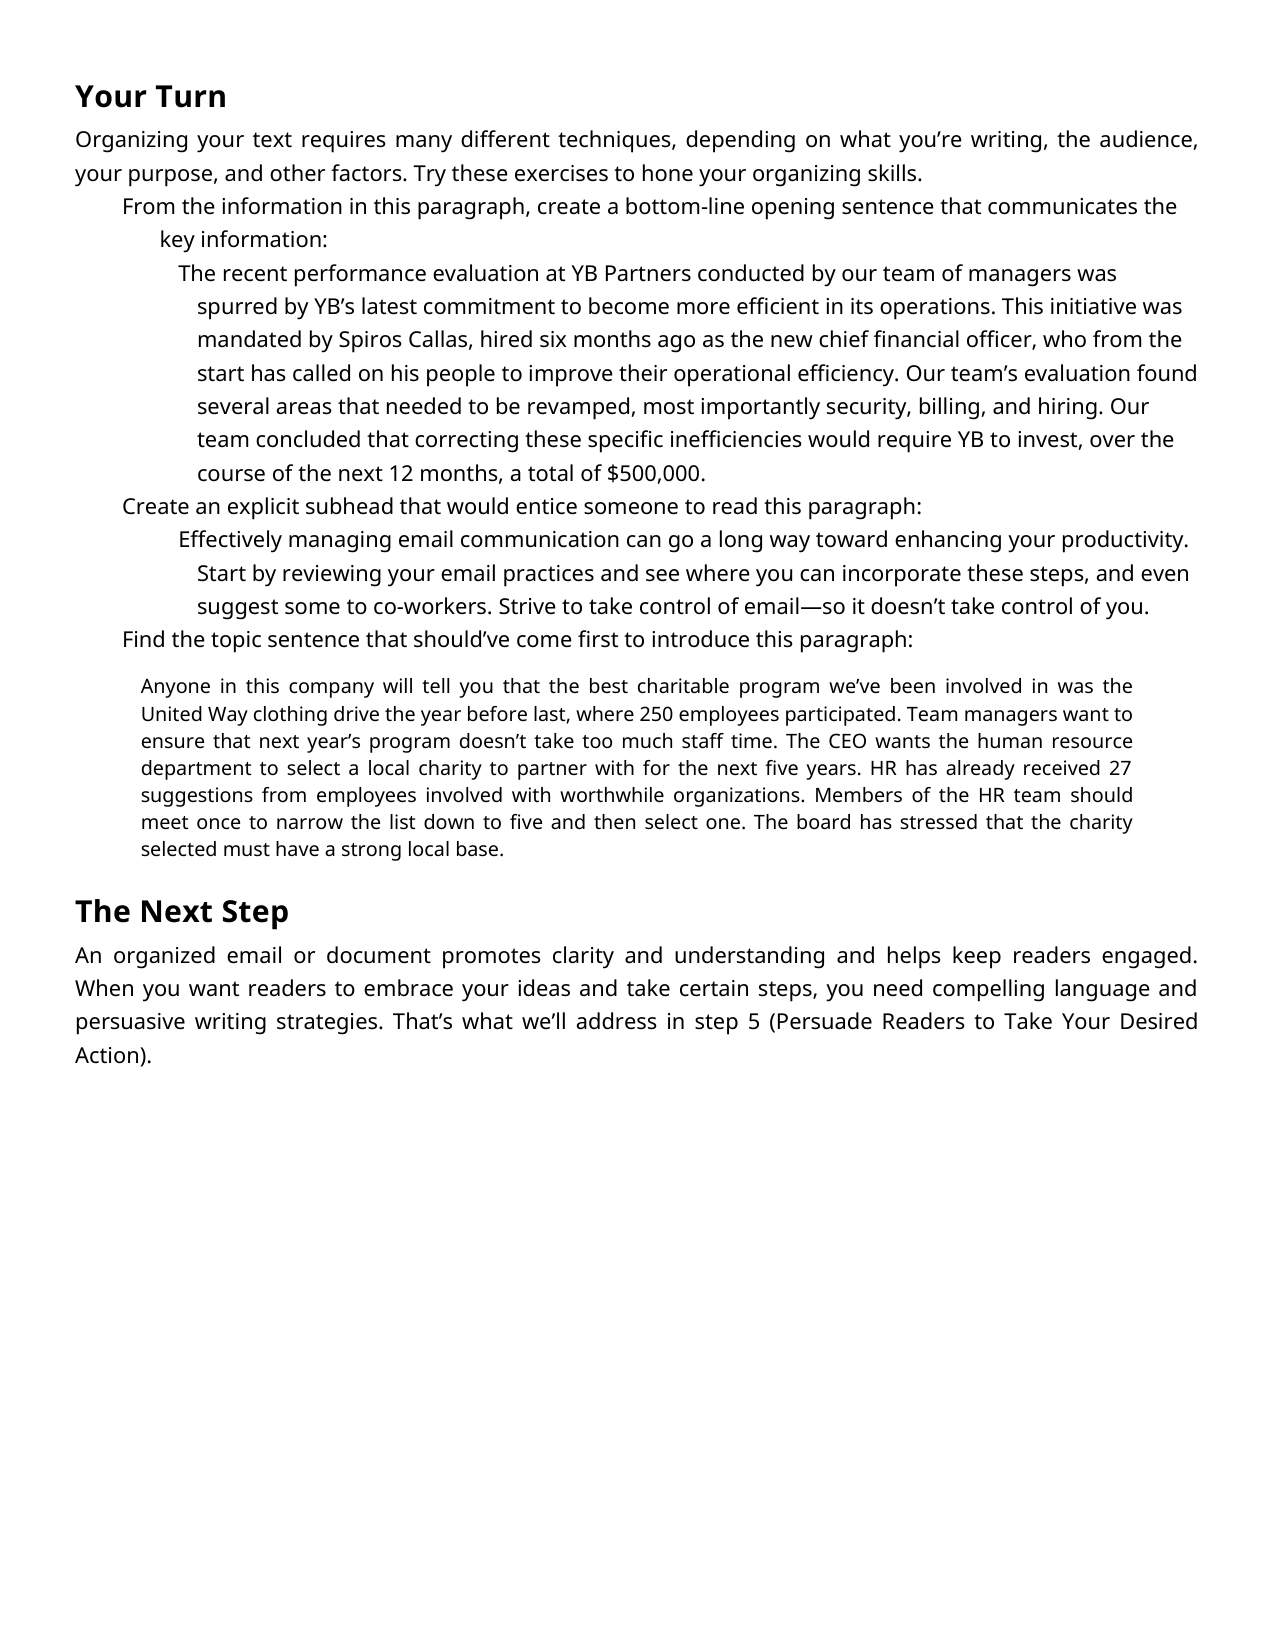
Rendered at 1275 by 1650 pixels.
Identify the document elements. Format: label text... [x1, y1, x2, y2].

list Create an explicit subhead that would entice someone to read this paragraph: [122, 487, 1200, 521]
text Anyone in this company will tell you that the best charitable program we’ve been involved in was the United Way clothing drive the year before last, where 250 employees participated. Team managers want to ensure that next year’s program doesn’t take too much staff time. The CEO wants the human resource department to select a local charity to partner with for the next five years. HR has already received 27 suggestions from employees involved with worthwhile organizations. Members of the HR team should meet once to narrow the list down to five and then select one. The board has stressed that the charity selected must have a strong local base. [141, 673, 1134, 862]
text An organized email or document promotes clarity and understanding and helps keep readers engaged. When you want readers to embrace your ideas and take certain steps, you need compelling language and persuasive writing strategies. That’s what we’ll address in step 5 (Persuade Readers to Take Your Desired Action). [75, 936, 1200, 1069]
text Organizing your text requires many different techniques, depending on what you’re writing, the audience, your purpose, and other factors. Try these exercises to hone your organizing skills. [75, 121, 1200, 187]
list Find the topic sentence that should’ve come first to introduce this paragraph: [122, 621, 1200, 654]
list Effectively managing email communication can go a long way toward enhancing your productivity. Start by reviewing your email practices and see where you can incorporate these steps, and even suggest some to co-workers. Strive to take control of email—so it doesn’t take control of you. [178, 521, 1200, 621]
list From the information in this paragraph, create a bottom-line opening sentence that communicates the key information: [122, 187, 1200, 254]
text The Next Step [75, 890, 1200, 932]
list The recent performance evaluation at YB Partners conducted by our team of managers was spurred by YB’s latest commitment to become more efficient in its operations. This initiative was mandated by Spiros Callas, hired six months ago as the new chief financial officer, who from the start has called on his people to improve their operational efficiency. Our team’s evaluation found several areas that needed to be revamped, most importantly security, billing, and hiring. Our team concluded that correcting these specific inefficiencies would require YB to invest, over the course of the next 12 months, a total of $500,000. [178, 254, 1200, 487]
text Your Turn [75, 75, 1200, 116]
